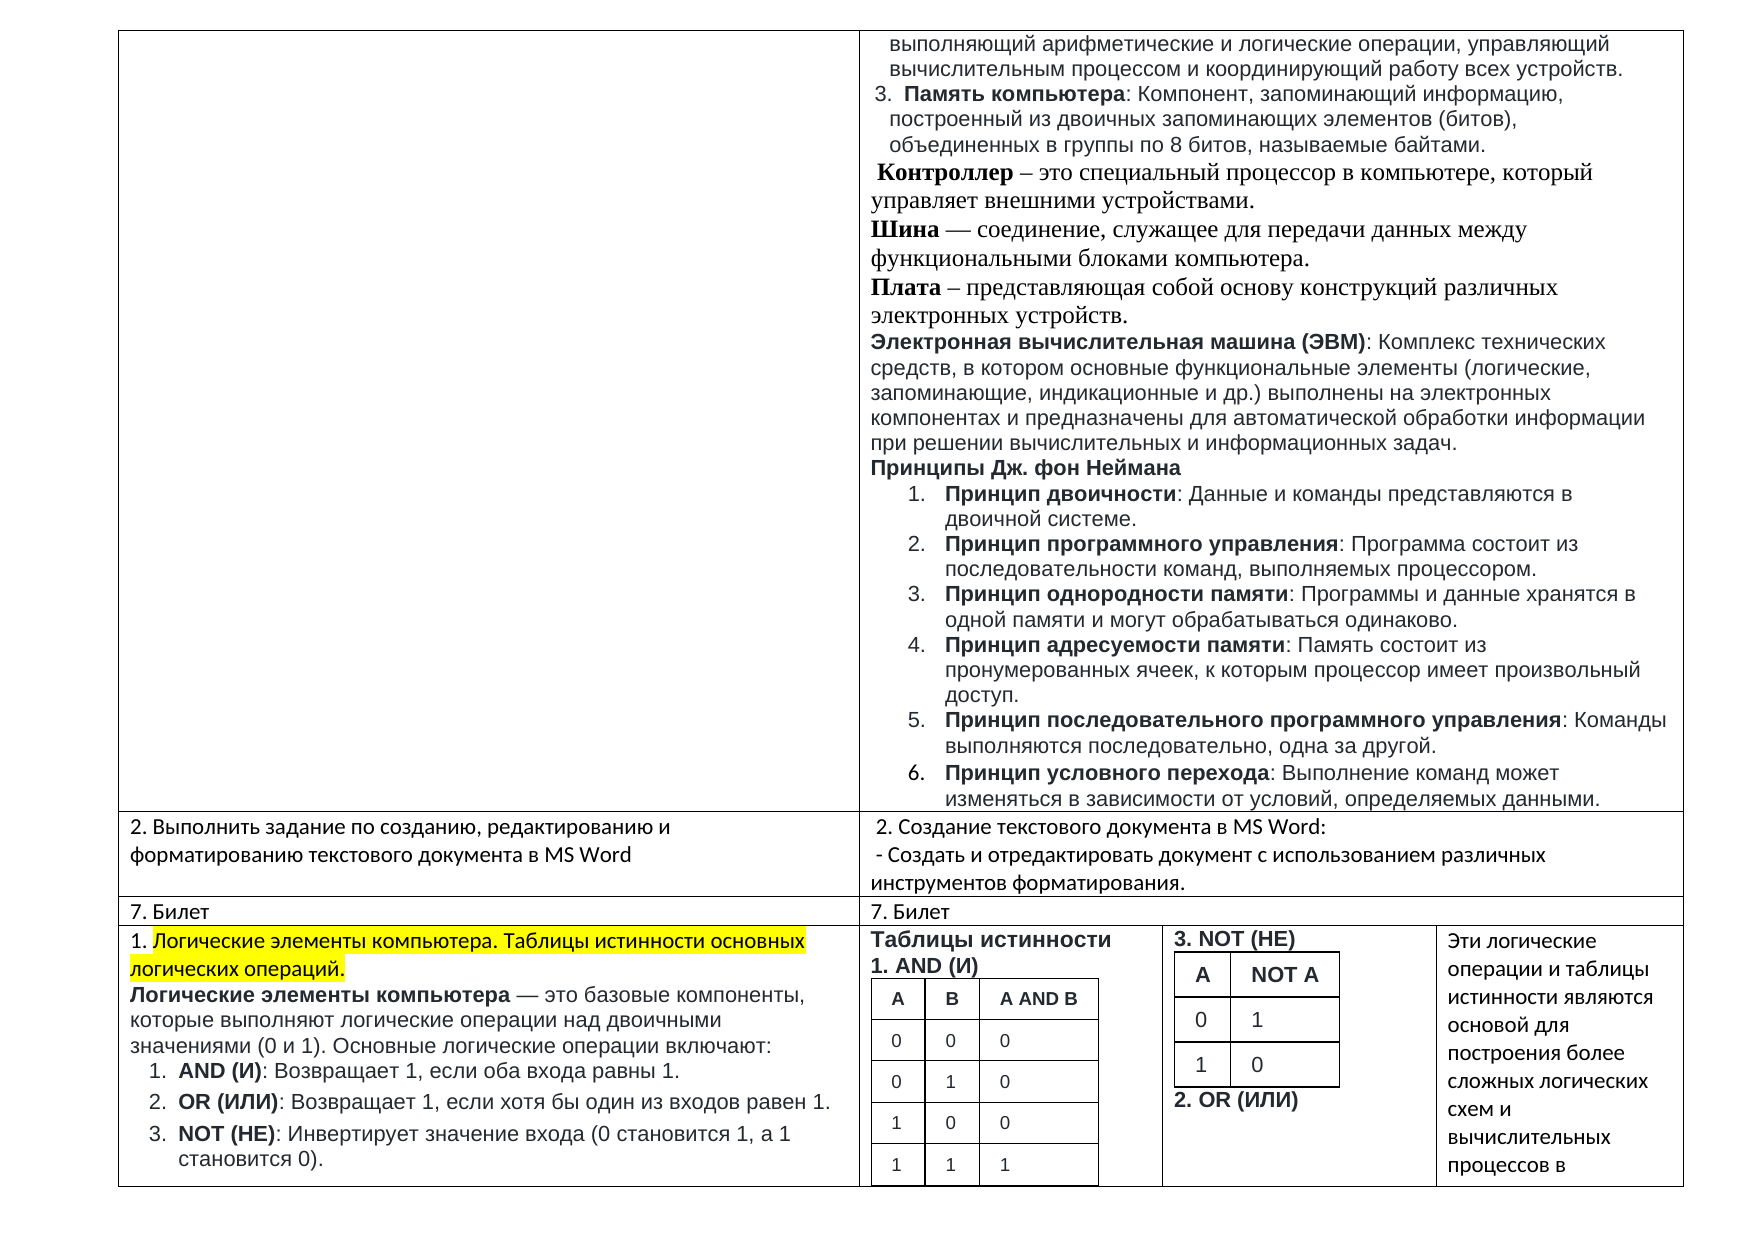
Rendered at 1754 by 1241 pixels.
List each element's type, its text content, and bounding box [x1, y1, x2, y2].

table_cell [860, 926, 1162, 1186]
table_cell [119, 31, 859, 811]
table_cell 2. Создание текстового документа в MS Word: - Создать и отредактировать документ с использованием различных инструментов форматирования. [860, 812, 1683, 896]
table_cell 7. Билет [119, 897, 859, 925]
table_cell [860, 31, 1683, 811]
table_cell 7. Билет [860, 897, 1683, 925]
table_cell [1437, 926, 1683, 1186]
table_cell 3. NOT (НЕ) 2. OR (ИЛИ) [1163, 926, 1436, 1186]
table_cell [119, 926, 859, 1186]
table_cell 2. Выполнить задание по созданию, редактированию и форматированию текстового документа в MS Word [119, 812, 859, 896]
